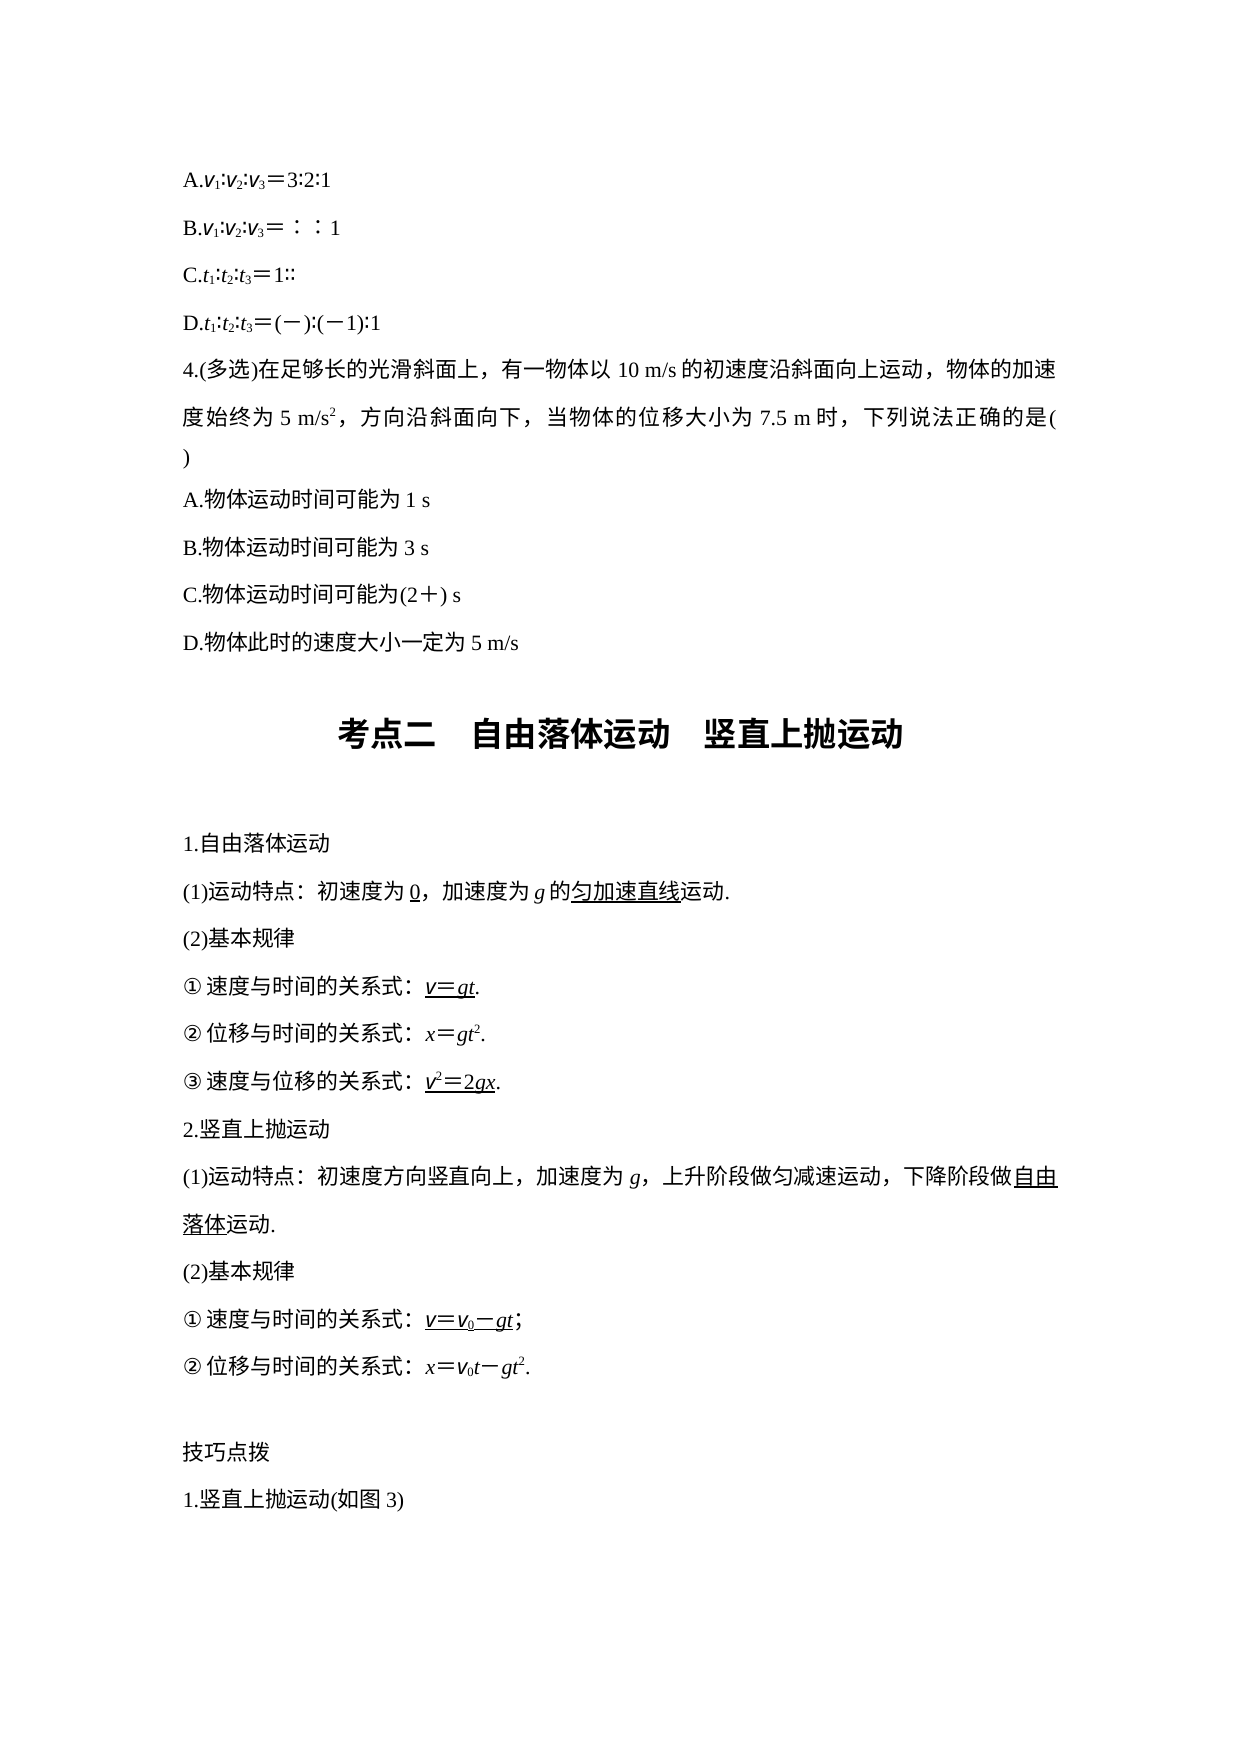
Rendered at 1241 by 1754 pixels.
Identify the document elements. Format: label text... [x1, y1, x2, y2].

text C.t1∶t2∶t3＝1∶∶ [183, 257, 1058, 289]
text ①速度与时间的关系式：v＝v0－gt； [183, 1302, 1058, 1333]
text 1.自由落体运动 [183, 826, 1058, 858]
text 2.竖直上抛运动 [183, 1112, 1058, 1143]
text ①速度与时间的关系式：v＝gt. [183, 969, 1058, 1001]
text ③速度与位移的关系式：v2＝2gx. [183, 1064, 1058, 1096]
text B.v1∶v2∶v3＝∶∶1 [183, 209, 1058, 241]
text B.物体运动时间可能为3 s [183, 529, 1058, 561]
text (1)运动特点：初速度方向竖直向上，加速度为g，上升阶段做匀减速运动，下降阶段做自由落体运动. [183, 1159, 1058, 1238]
text 4.(多选)在足够长的光滑斜面上，有一物体以10 m/s的初速度沿斜面向上运动，物体的加速度始终为5 m/s2，方向沿斜面向下，当物体的位移大小为7.5 m时，下列说法正确的是( ) [183, 352, 1058, 469]
text A.v1∶v2∶v3＝3∶2∶1 [183, 162, 1058, 194]
subtitle 考点二 自由落体运动 竖直上抛运动 [183, 699, 1058, 764]
text ②位移与时间的关系式：x＝v0t－gt2. [183, 1349, 1058, 1381]
text A.物体运动时间可能为1 s [183, 482, 1058, 514]
text (2)基本规律 [183, 1254, 1058, 1286]
text 技巧点拨 [183, 1434, 1058, 1466]
text 1.竖直上抛运动(如图3) [183, 1482, 1058, 1514]
text (2)基本规律 [183, 921, 1058, 953]
text D.t1∶t2∶t3＝(－)∶(－1)∶1 [183, 305, 1058, 337]
text C.物体运动时间可能为(2＋) s [183, 577, 1058, 609]
text ②位移与时间的关系式：x＝gt2. [183, 1016, 1058, 1048]
text (1)运动特点：初速度为0，加速度为g的匀加速直线运动. [183, 874, 1058, 905]
text D.物体此时的速度大小一定为5 m/s [183, 624, 1058, 656]
